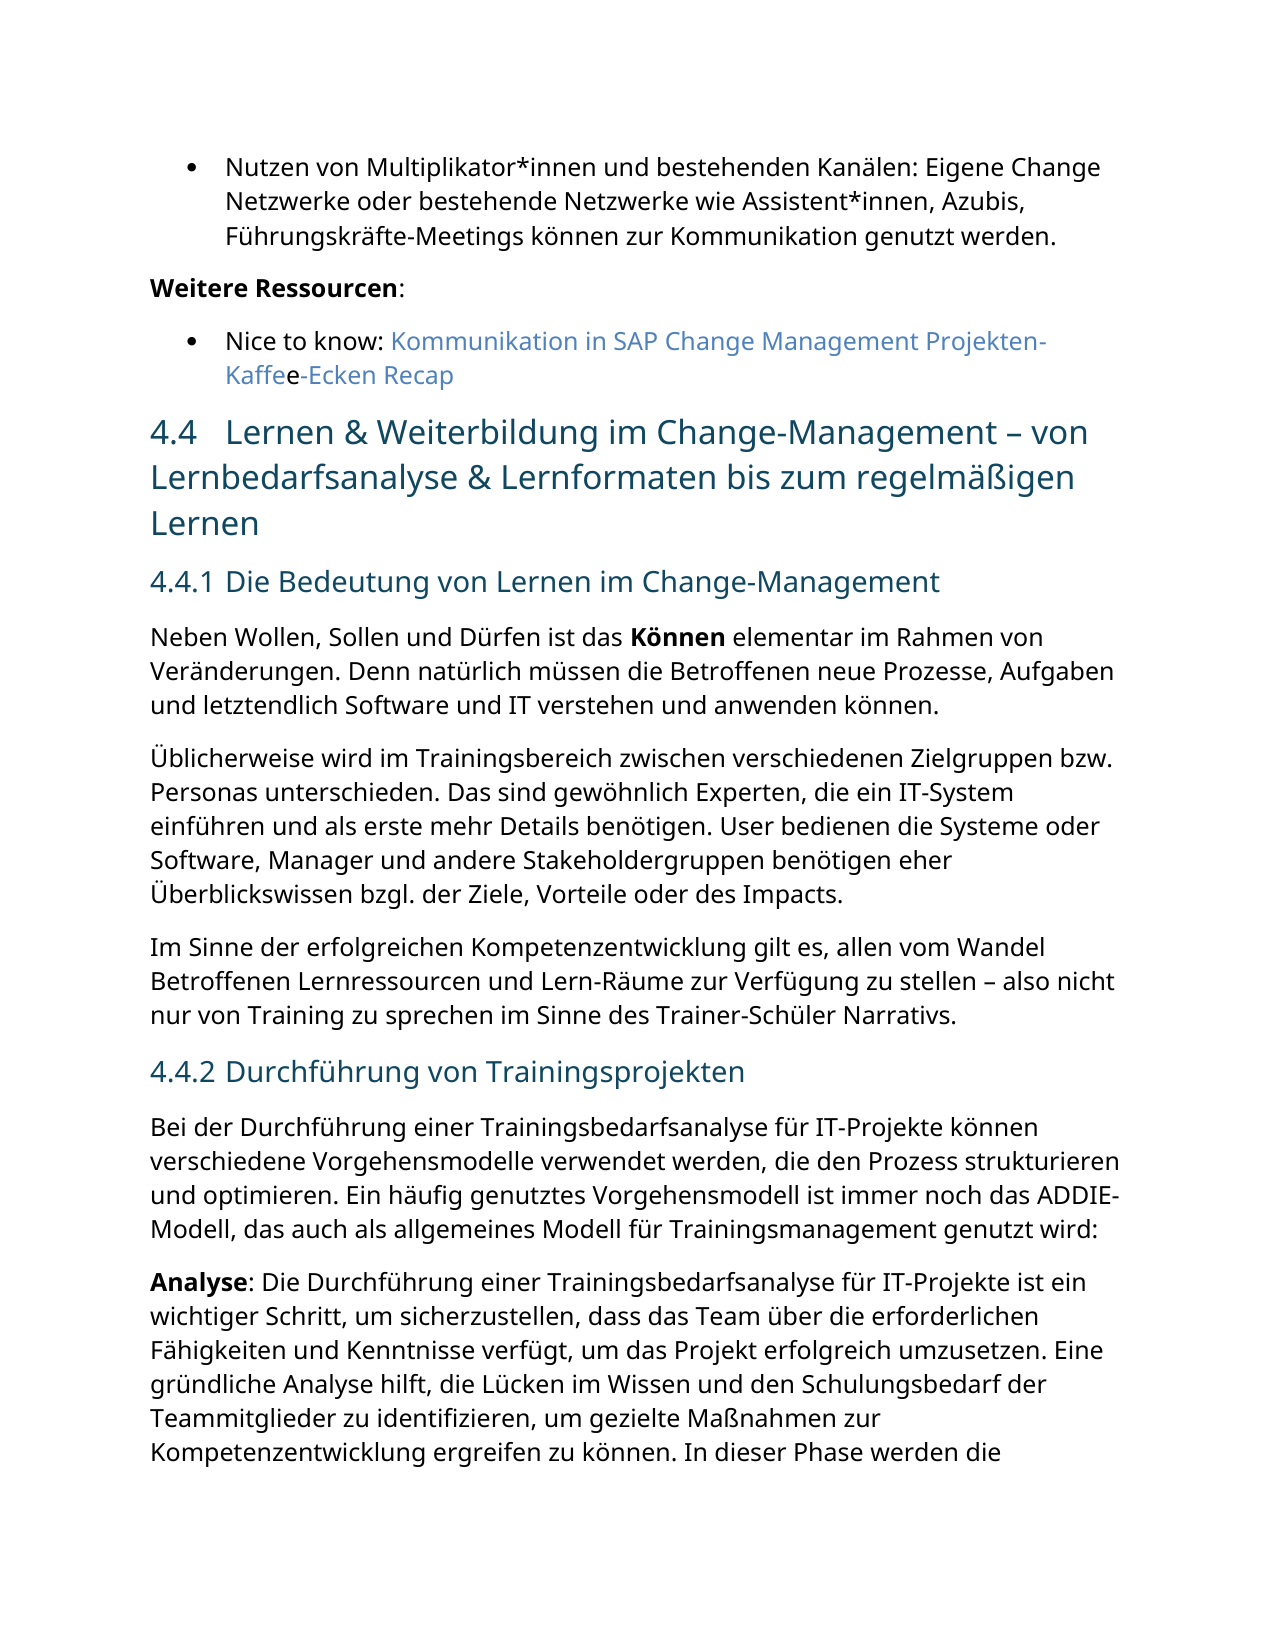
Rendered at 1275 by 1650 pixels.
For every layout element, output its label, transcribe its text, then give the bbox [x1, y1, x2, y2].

text Weitere Ressourcen: [150, 271, 1125, 305]
text Neben Wollen, Sollen und Dürfen ist das Können elementar im Rahmen von Veränderungen. Denn natürlich müssen die Betroffenen neue Prozesse, Aufgaben und letztendlich Software und IT verstehen und anwenden können. [150, 620, 1125, 722]
text Üblicherweise wird im Trainingsbereich zwischen verschiedenen Zielgruppen bzw. Personas unterschieden. Das sind gewöhnlich Experten, die ein IT-System einführen und als erste mehr Details benötigen. User bedienen die Systeme oder Software, Manager und andere Stakeholdergruppen benötigen eher Überblickswissen bzgl. der Ziele, Vorteile oder des Impacts. [150, 741, 1125, 911]
list Nice to know: Kommunikation in SAP Change Management Projekten- Kaffee-Ecken Recap [187, 324, 1125, 392]
subtitle 4.4.1 Die Bedeutung von Lernen im Change-Management [150, 561, 1125, 601]
text Im Sinne der erfolgreichen Kompetenzentwicklung gilt es, allen vom Wandel Betroffenen Lernressourcen und Lern-Räume zur Verfügung zu stellen – also nicht nur von Training zu sprechen im Sinne des Trainer-Schüler Narrativs. [150, 930, 1125, 1032]
subtitle 4.4 Lernen & Weiterbildung im Change-Management – von Lernbedarfsanalyse & Lernformaten bis zum regelmäßigen Lernen [150, 408, 1125, 545]
subtitle 4.4.2 Durchführung von Trainingsprojekten [150, 1051, 1125, 1091]
